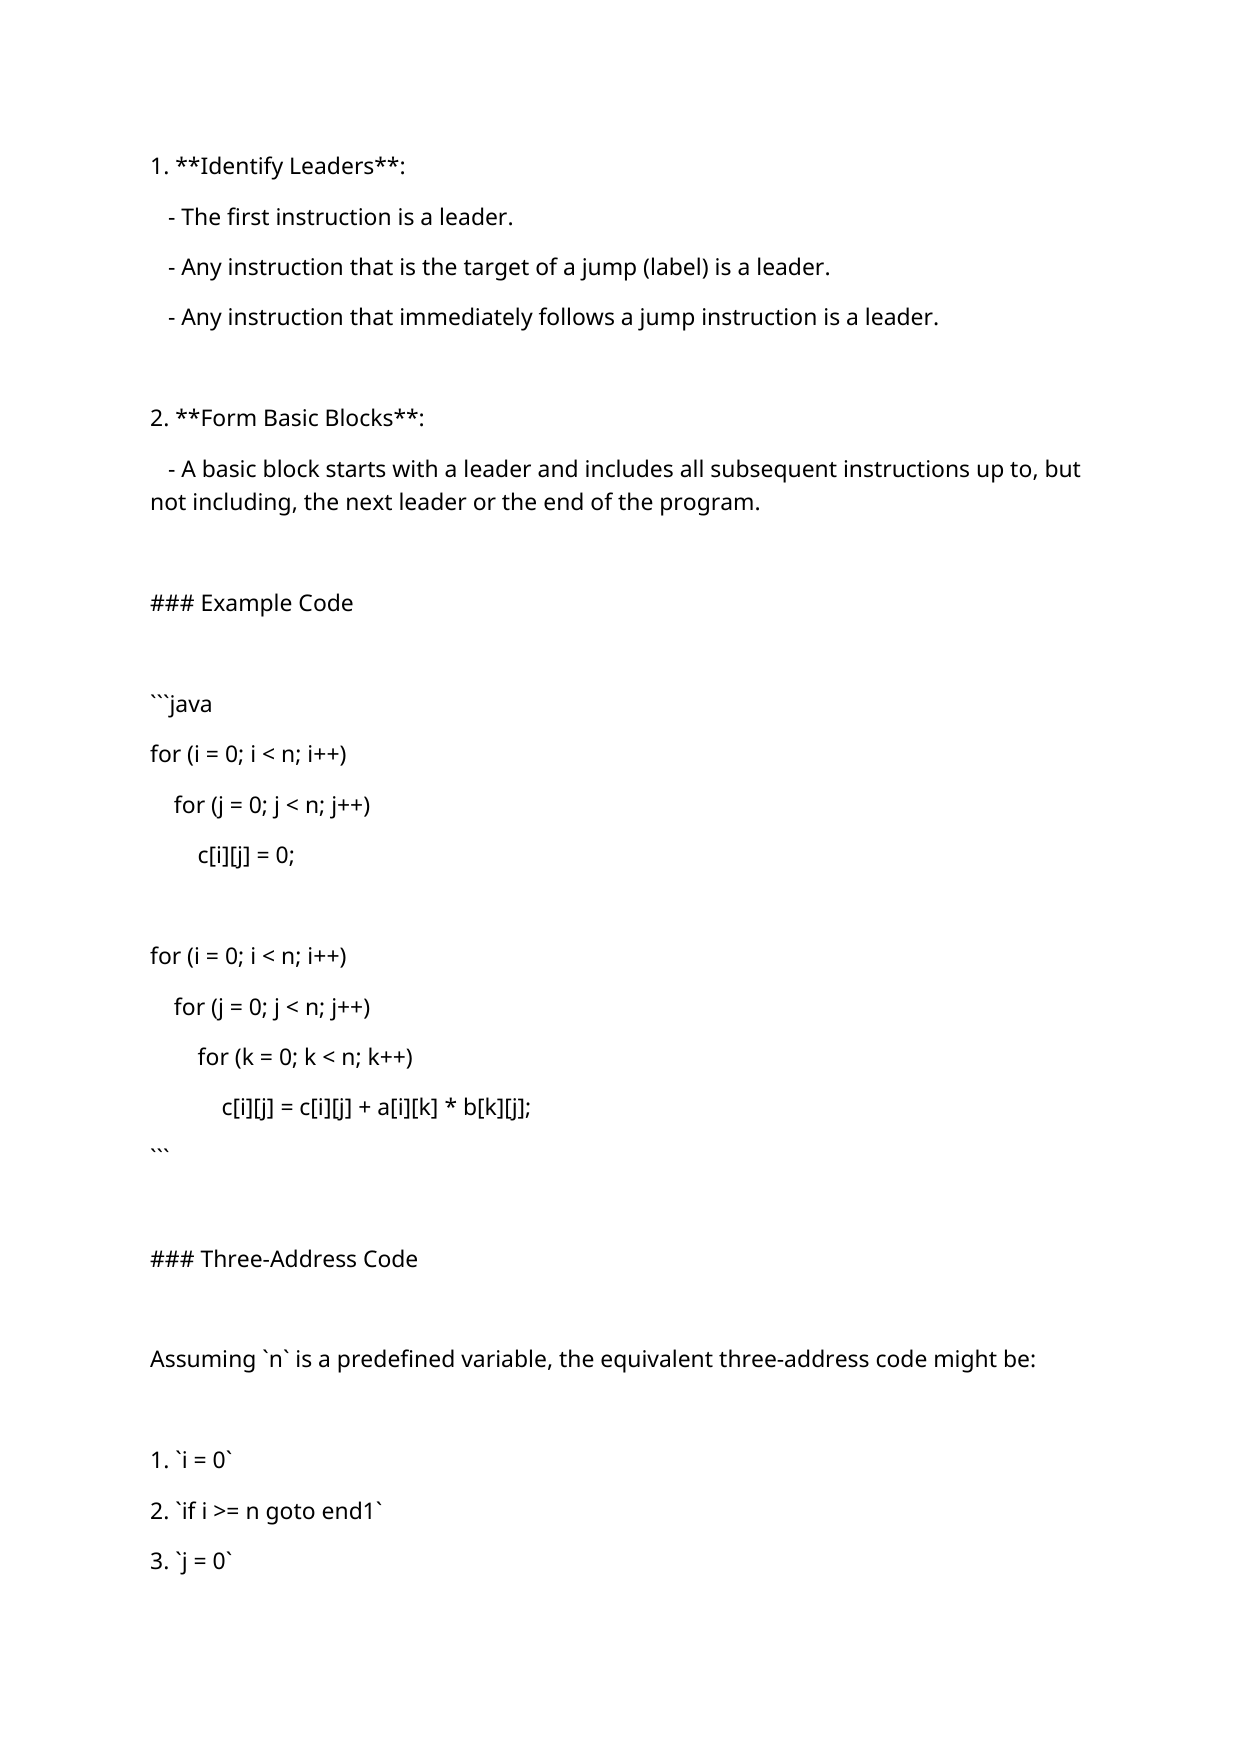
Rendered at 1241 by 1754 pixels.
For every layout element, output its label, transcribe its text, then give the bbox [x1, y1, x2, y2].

text ``` [150, 1142, 1090, 1173]
text - A basic block starts with a leader and includes all subsequent instructions up to, but not including, the next leader or the end of the program. [150, 452, 1090, 517]
text 3. `j = 0` [150, 1545, 1090, 1576]
text for (j = 0; j < n; j++) [150, 990, 1090, 1022]
text 1. `i = 0` [150, 1444, 1090, 1475]
text - Any instruction that is the target of a jump (label) is a leader. [150, 251, 1090, 282]
text - Any instruction that immediately follows a jump instruction is a leader. [150, 301, 1090, 332]
text 2. **Form Basic Blocks**: [150, 402, 1090, 433]
text c[i][j] = 0; [150, 839, 1090, 870]
text - The first instruction is a leader. [150, 200, 1090, 232]
text 2. `if i >= n goto end1` [150, 1494, 1090, 1526]
text ```java [150, 688, 1090, 719]
text 1. **Identify Leaders**: [150, 150, 1090, 181]
text ### Example Code [150, 587, 1090, 618]
text for (i = 0; i < n; i++) [150, 738, 1090, 769]
text ### Three-Address Code [150, 1242, 1090, 1274]
text Assuming `n` is a predefined variable, the equivalent three-address code might be: [150, 1343, 1090, 1374]
text for (j = 0; j < n; j++) [150, 789, 1090, 820]
text for (k = 0; k < n; k++) [150, 1041, 1090, 1072]
text for (i = 0; i < n; i++) [150, 940, 1090, 971]
text c[i][j] = c[i][j] + a[i][k] * b[k][j]; [150, 1091, 1090, 1122]
